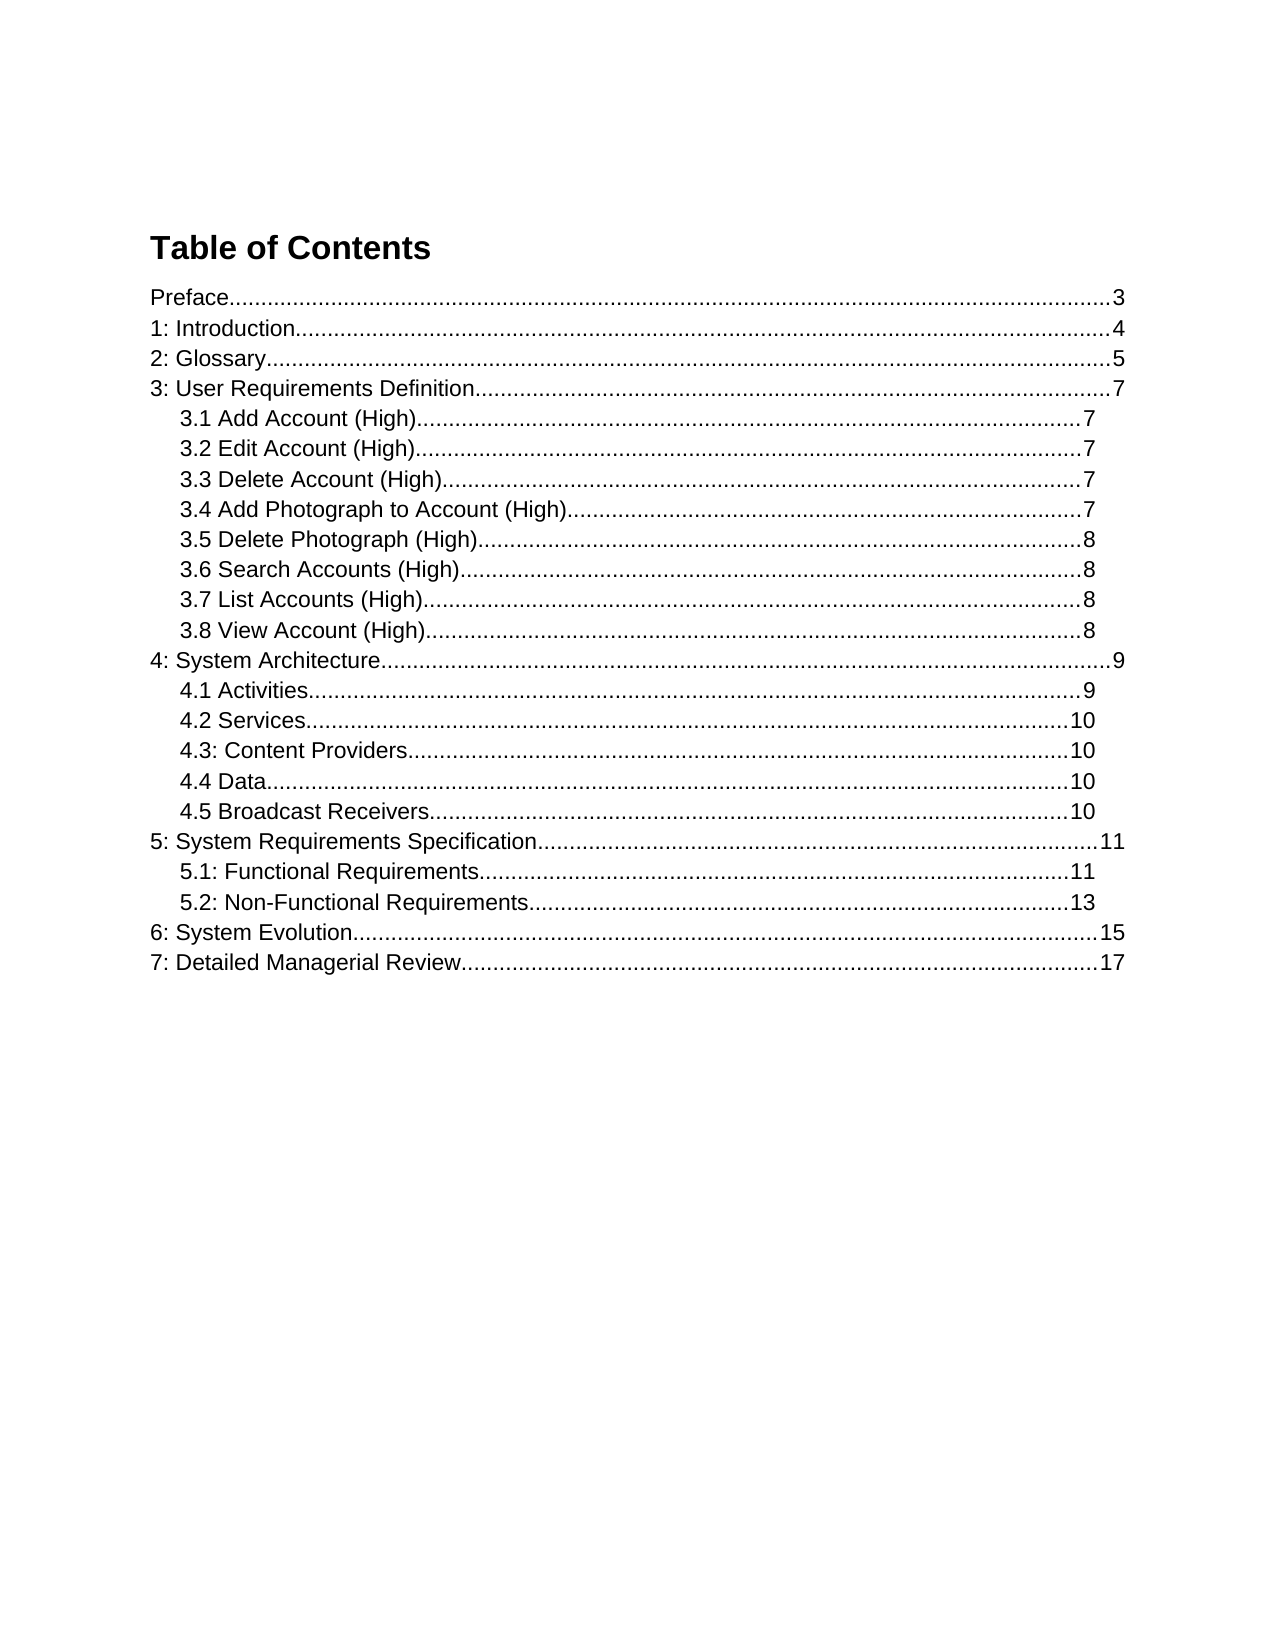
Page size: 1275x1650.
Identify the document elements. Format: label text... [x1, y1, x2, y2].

text 7: Detailed Managerial Review 17 [150, 949, 1125, 975]
text 3.4 Add Photograph to Account (High) 7 [179, 496, 1125, 522]
text 4.2 Services 10 [179, 707, 1125, 734]
text 3.8 View Account (High) 8 [179, 617, 1125, 643]
text 4.4 Data 10 [179, 768, 1125, 794]
text Preface 3 [150, 284, 1125, 311]
text 2: Glossary 5 [150, 345, 1125, 371]
text 4: System Architecture 9 [150, 647, 1125, 673]
text 4.1 Activities 9 [179, 677, 1125, 703]
text 3.1 Add Account (High) 7 [179, 405, 1125, 432]
subtitle Table of Contents [150, 228, 1125, 266]
text 1: Introduction 4 [150, 314, 1125, 341]
text 5: System Requirements Specification 11 [150, 828, 1125, 854]
text 3.3 Delete Account (High) 7 [179, 466, 1125, 492]
text 3.7 List Accounts (High) 8 [179, 586, 1125, 613]
text 6: System Evolution 15 [150, 919, 1125, 945]
text 4.5 Broadcast Receivers 10 [179, 798, 1125, 824]
text 4.3: Content Providers 10 [179, 737, 1125, 764]
text 3.2 Edit Account (High) 7 [179, 435, 1125, 462]
text 3: User Requirements Definition 7 [150, 375, 1125, 401]
text 5.1: Functional Requirements 11 [179, 858, 1125, 885]
text 3.6 Search Accounts (High) 8 [179, 556, 1125, 583]
text 3.5 Delete Photograph (High) 8 [179, 526, 1125, 552]
text 5.2: Non-Functional Requirements 13 [179, 888, 1125, 915]
